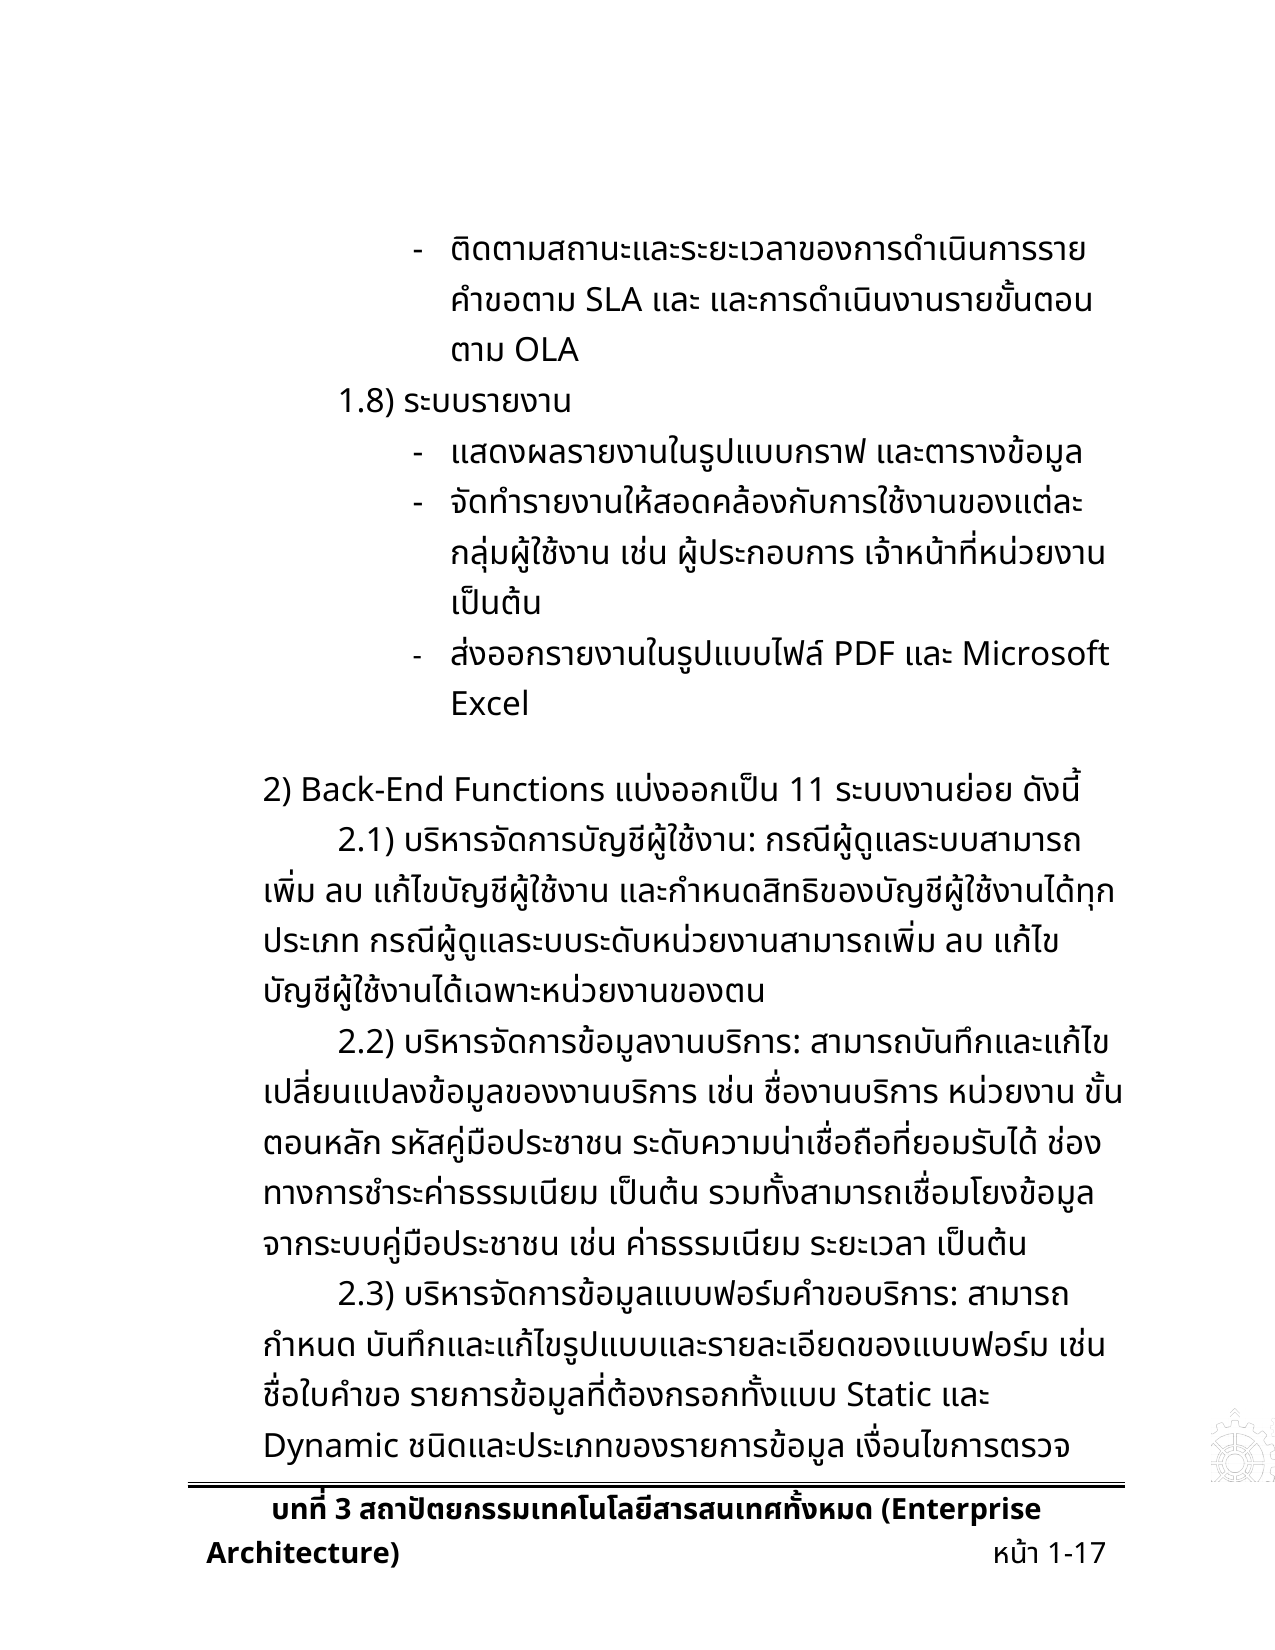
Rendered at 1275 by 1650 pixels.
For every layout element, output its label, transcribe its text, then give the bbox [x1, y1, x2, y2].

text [262, 1270, 1125, 1472]
text 2.1) บริหารจัดการบัญชีผู้ใช้งาน: กรณีผู้ดูแลระบบสามารถเพิ่ม ลบ แก้ไขบัญชีผู้ใช้งาน และกำหนดสิทธิของบัญชีผู้ใช้งานได้ทุกประเภท กรณีผู้ดูแลระบบระดับหน่วยงานสามารถเพิ่ม ลบ แก้ไขบัญชีผู้ใช้งานได้เฉพาะหน่วยงานของตน [262, 816, 1125, 1018]
list จัดทำรายงานให้สอดคล้องกับการใช้งานของแต่ละกลุ่มผู้ใช้งาน เช่น ผู้ประกอบการ เจ้าหน้าที่หน่วยงาน เป็นต้น [412, 478, 1125, 629]
text 2.2) บริหารจัดการข้อมูลงานบริการ: สามารถบันทึกและแก้ไขเปลี่ยนแปลงข้อมูลของงานบริการ เช่น ชื่องานบริการ หน่วยงาน ขั้นตอนหลัก รหัสคู่มือประชาชน ระดับความน่าเชื่อถือที่ยอมรับได้ ช่องทางการชำระค่าธรรมเนียม เป็นต้น รวมทั้งสามารถเชื่อมโยงข้อมูลจากระบบคู่มือประชาชน เช่น ค่าธรรมเนียม ระยะเวลา เป็นต้น [262, 1018, 1125, 1270]
list ส่งออกรายงานในรูปแบบไฟล์ PDF และ Microsoft Excel [412, 629, 1125, 726]
picture [1211, 1404, 1275, 1482]
text 1.8) ระบบรายงาน [187, 377, 1125, 427]
list แสดงผลรายงานในรูปแบบกราฟ และตารางข้อมูล [412, 427, 1125, 478]
text 2) Back-End Functions แบ่งออกเป็น 11 ระบบงานย่อย ดังนี้ [187, 765, 1125, 816]
list ติดตามสถานะและระยะเวลาของการดำเนินการรายคำขอตาม SLA และ และการดำเนินงานรายขั้นตอนตาม OLA [412, 225, 1125, 377]
